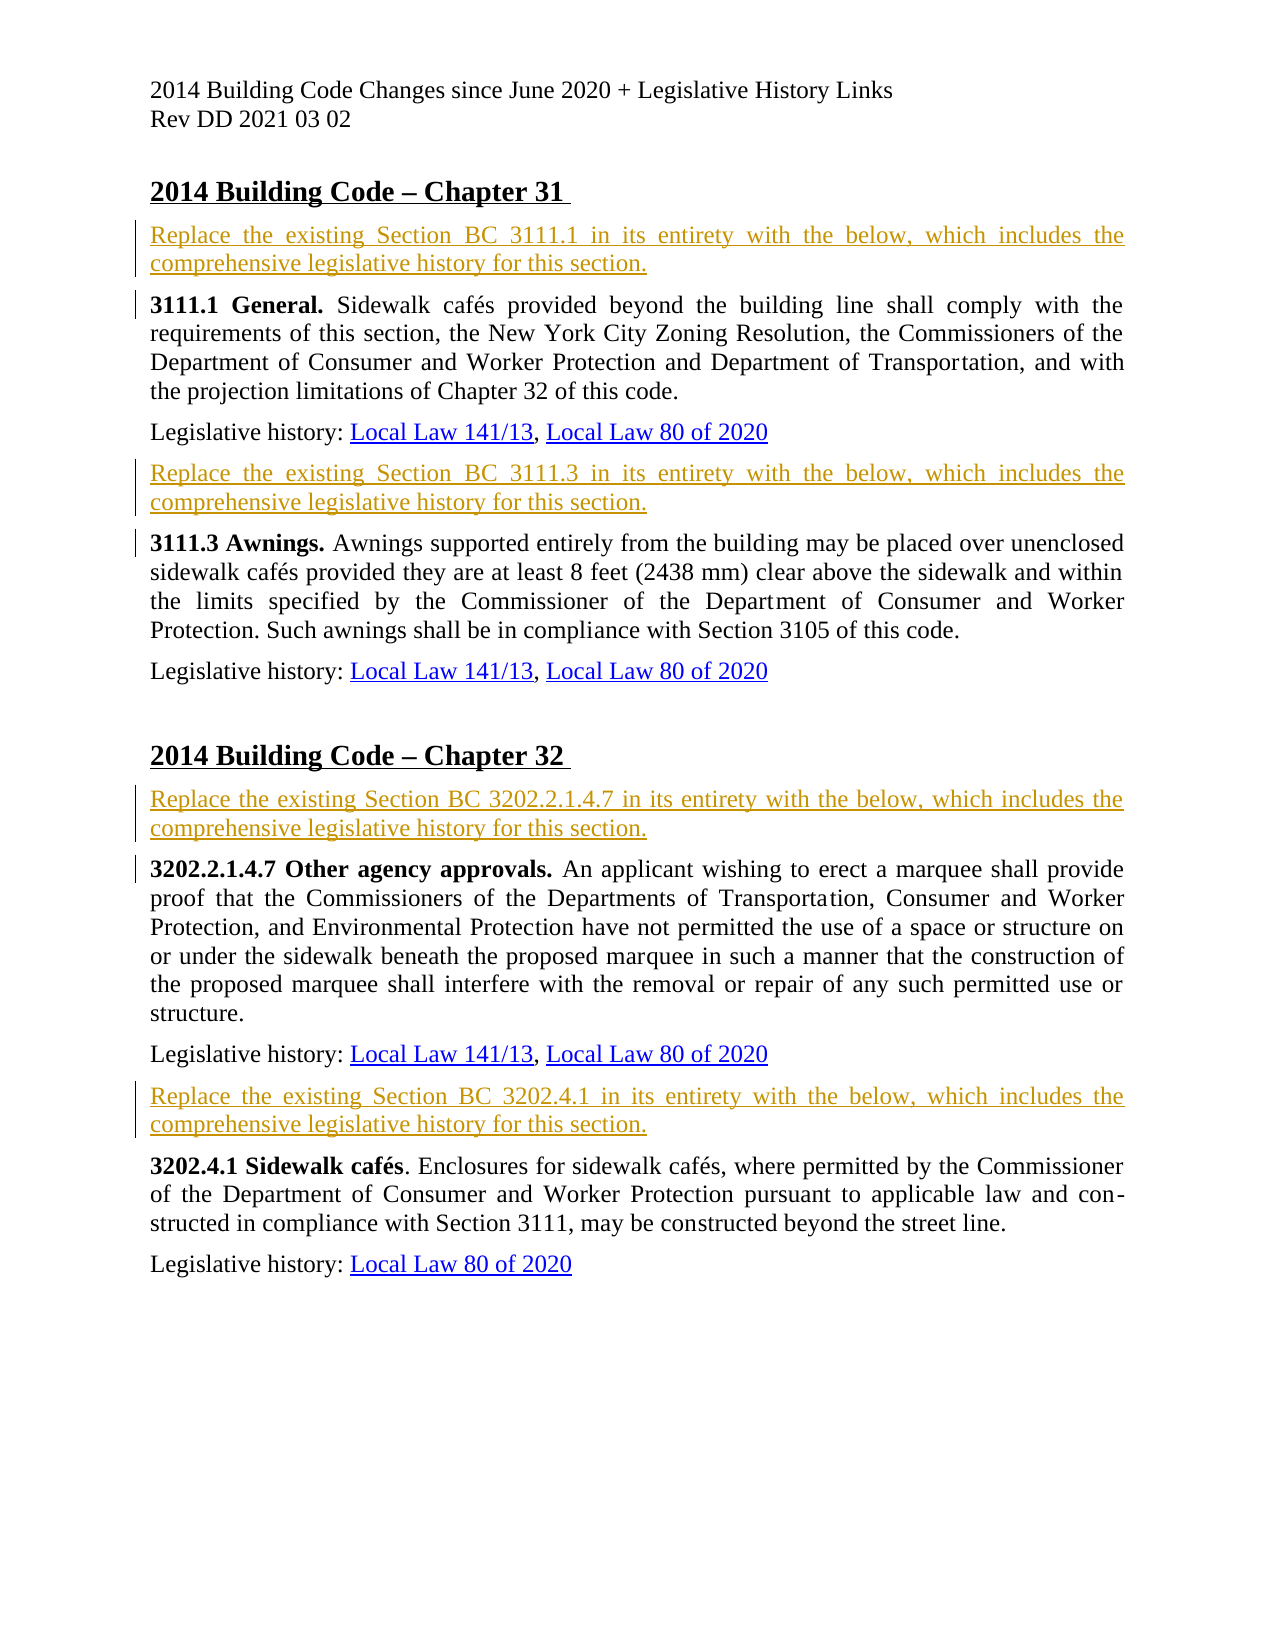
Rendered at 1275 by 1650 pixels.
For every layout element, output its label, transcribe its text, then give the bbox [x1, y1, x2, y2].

text Legislative history: Local Law 80 of 2020 [150, 1249, 1125, 1278]
text 3111.1 General. Sidewalk cafés provided beyond the building line shall comply with the requirements of this section, the New York City Zoning Resolution, the Commissioners of the Department of Consumer and Worker Protection and Department of Transportation, and with the projection limitations of Chapter 32 of this code. [150, 290, 1125, 405]
text 2014 Building Code – Chapter 32 [150, 738, 1125, 772]
text 3202.2.1.4.7 Other agency approvals. An applicant wishing to erect a marquee shall provide proof that the Commissioners of the Departments of Transportation, Consumer and Worker Protection, and Environmental Protection have not permitted the use of a space or structure on or under the sidewalk beneath the proposed marquee in such a manner that the construction of the proposed marquee shall interfere with the removal or repair of any such permitted use or structure. [150, 854, 1125, 1027]
text 2014 Building Code – Chapter 31 [150, 174, 1125, 207]
text Legislative history: Local Law 141/13, Local Law 80 of 2020 [150, 656, 1125, 685]
text Legislative history: Local Law 141/13, Local Law 80 of 2020 [150, 1039, 1125, 1068]
text 3202.4.1 Sidewalk cafés. Enclosures for sidewalk cafés, where permitted by the Commissioner of the Department of Consumer and Worker Protection pursuant to applicable law and constructed in compliance with Section 3111, may be constructed beyond the street line. [150, 1151, 1125, 1237]
text 3111.3 Awnings. Awnings supported entirely from the building may be placed over unenclosed sidewalk cafés provided they are at least 8 feet (2438 mm) clear above the sidewalk and within the limits specified by the Commissioner of the Department of Consumer and Worker Protection. Such awnings shall be in compliance with Section 3105 of this code. [150, 528, 1125, 643]
text Legislative history: Local Law 141/13, Local Law 80 of 2020 [150, 417, 1125, 446]
